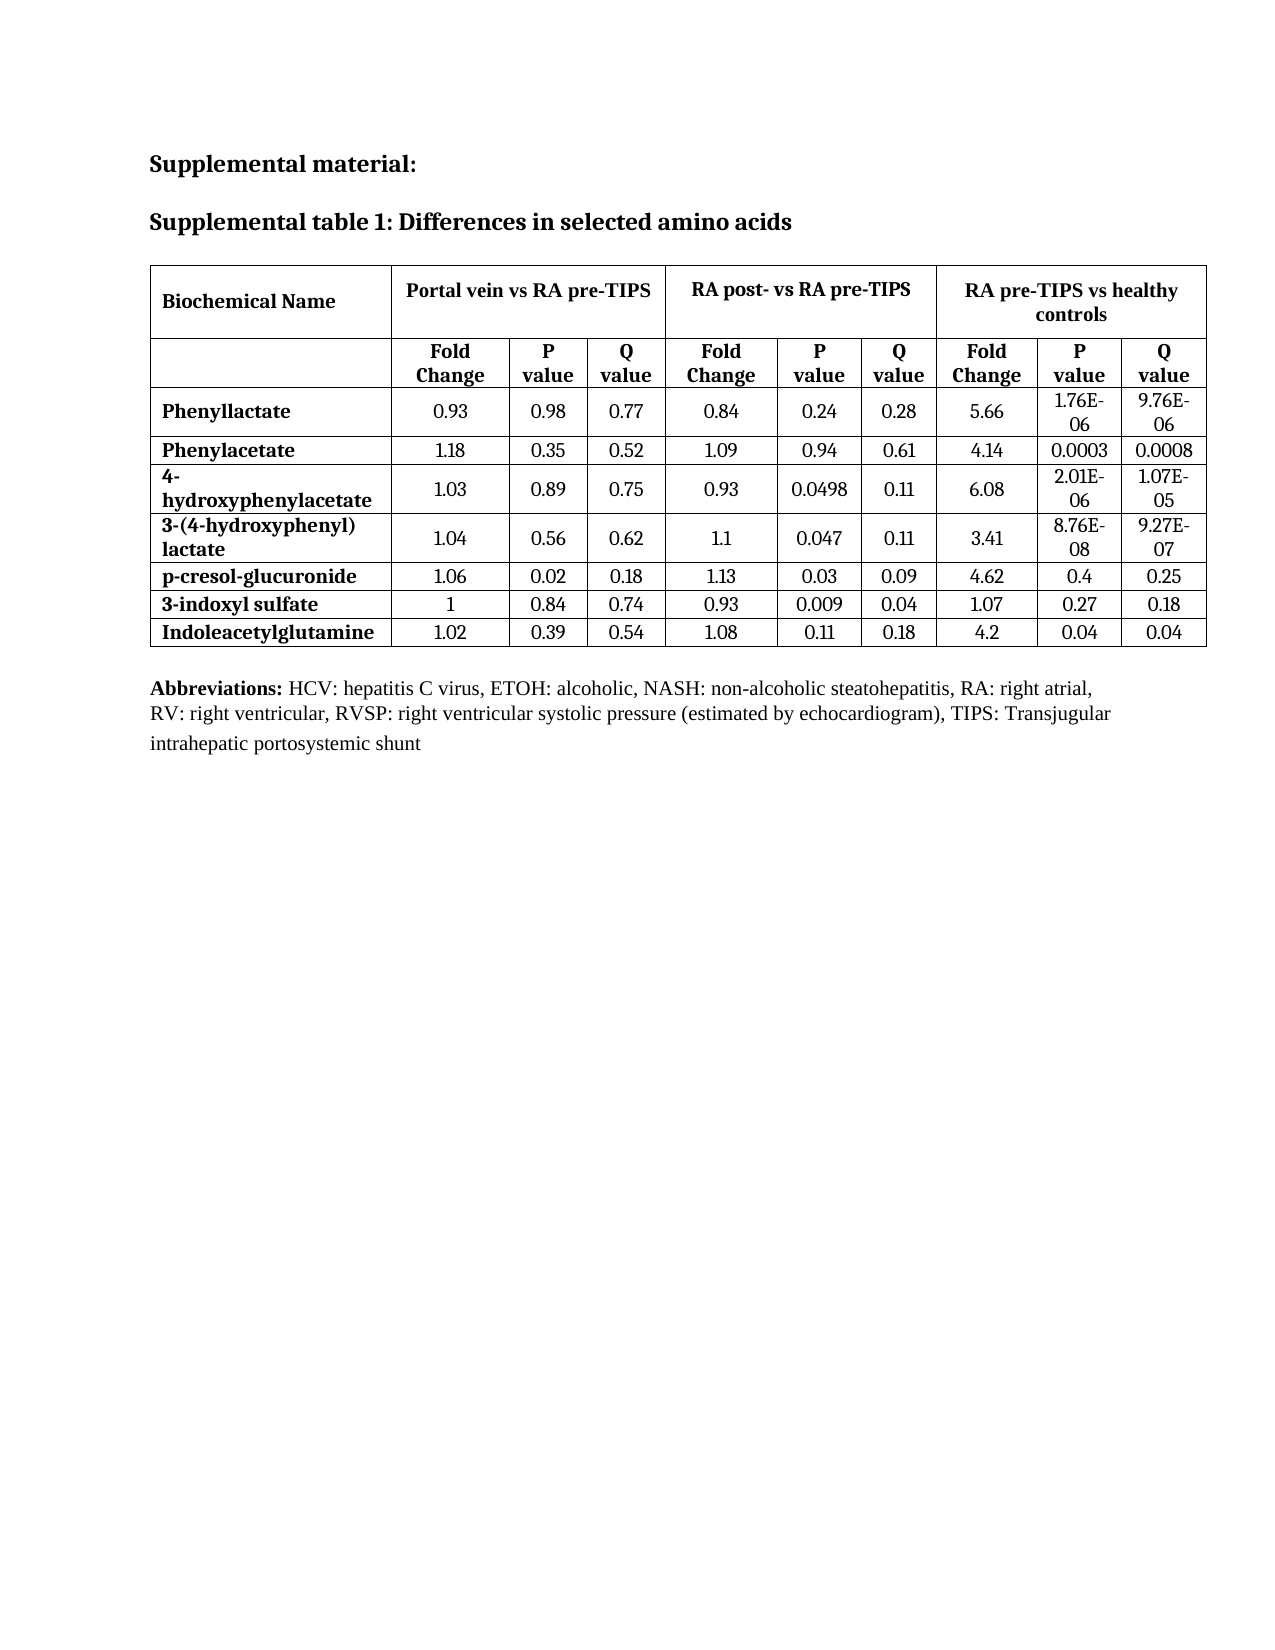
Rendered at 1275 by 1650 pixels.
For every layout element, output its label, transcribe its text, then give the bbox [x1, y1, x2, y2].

table_cell 0.75 [588, 465, 665, 513]
table_cell 0.98 [510, 388, 587, 436]
table_cell 1.07E-05 [1122, 465, 1206, 513]
table_cell 0.77 [588, 388, 665, 436]
text Supplemental table 1: Differences in selected amino acids [150, 207, 1125, 236]
table_cell 0.84 [666, 388, 777, 436]
table_cell 0.93 [666, 465, 777, 513]
table_cell 1.13 [666, 563, 777, 590]
text Supplemental material: [150, 150, 1125, 179]
table_cell 0.56 [510, 514, 587, 562]
table_cell 9.76E-06 [1122, 388, 1206, 436]
table_cell 0.11 [862, 514, 936, 562]
table_cell 1.08 [666, 619, 777, 646]
table_cell 0.39 [510, 619, 587, 646]
table_cell 0.0008 [1122, 437, 1206, 464]
table_cell 1.03 [392, 465, 509, 513]
table_cell 3.41 [937, 514, 1037, 562]
table_cell 3-indoxyl sulfate [151, 591, 391, 618]
table_cell 4-hydroxyphenylacetate [151, 465, 391, 513]
table_cell Q value [1122, 339, 1206, 387]
table_cell 4.62 [937, 563, 1037, 590]
table_cell 3-(4-hydroxyphenyl) lactate [151, 514, 391, 562]
table_cell Phenyllactate [151, 388, 391, 436]
table_cell 1.1 [666, 514, 777, 562]
table_cell 0.18 [1122, 591, 1206, 618]
table_cell 0.74 [588, 591, 665, 618]
table_cell 0.93 [392, 388, 509, 436]
table_cell 0.02 [510, 563, 587, 590]
table_cell 0.24 [778, 388, 861, 436]
table_header Biochemical Name [151, 266, 391, 338]
table_cell 8.76E-08 [1038, 514, 1121, 562]
table_cell 0.89 [510, 465, 587, 513]
table_cell 1.76E-06 [1038, 388, 1121, 436]
table_header Portal vein vs RA pre-TIPS [392, 266, 665, 338]
table_cell 0.04 [862, 591, 936, 618]
text Abbreviations: HCV: hepatitis C virus, ETOH: alcoholic, NASH: non-alcoholic steatohepatitis, RA: right atrial, RV: right ventricular, RVSP: right ventricular systolic pressure (estimated by echocardiogram), TIPS: Transjugular intrahepatic portosystemic shunt [150, 676, 1125, 756]
table_cell 0.009 [778, 591, 861, 618]
table_cell 5.66 [937, 388, 1037, 436]
table_cell 0.18 [588, 563, 665, 590]
table_cell p-cresol-glucuronide [151, 563, 391, 590]
table_cell 1.09 [666, 437, 777, 464]
table_cell Fold Change [937, 339, 1037, 387]
table_cell 0.35 [510, 437, 587, 464]
table_cell 0.0498 [778, 465, 861, 513]
table_cell 0.18 [862, 619, 936, 646]
table_cell 0.09 [862, 563, 936, 590]
table_cell 6.08 [937, 465, 1037, 513]
table_cell 0.54 [588, 619, 665, 646]
table_cell 0.11 [862, 465, 936, 513]
table_cell 0.62 [588, 514, 665, 562]
table_cell P value [778, 339, 861, 387]
table_cell Q value [862, 339, 936, 387]
table_header RA post- vs RA pre-TIPS [666, 266, 936, 338]
table_cell Indoleacetylglutamine [151, 619, 391, 646]
table_cell 1.04 [392, 514, 509, 562]
table_cell Q value [588, 339, 665, 387]
table_cell 0.84 [510, 591, 587, 618]
table_cell 0.61 [862, 437, 936, 464]
table_cell 0.25 [1122, 563, 1206, 590]
table_cell 0.52 [588, 437, 665, 464]
table_cell 0.93 [666, 591, 777, 618]
table_cell P value [510, 339, 587, 387]
table_cell 0.04 [1038, 619, 1121, 646]
table_cell 0.11 [778, 619, 861, 646]
table_cell Phenylacetate [151, 437, 391, 464]
table_cell 0.04 [1122, 619, 1206, 646]
table_cell Fold Change [392, 339, 509, 387]
table_cell 1.07 [937, 591, 1037, 618]
table_cell 2.01E-06 [1038, 465, 1121, 513]
table_cell 1 [392, 591, 509, 618]
table_cell 0.4 [1038, 563, 1121, 590]
table_cell 1.06 [392, 563, 509, 590]
table_cell 9.27E-07 [1122, 514, 1206, 562]
table_cell 4.2 [937, 619, 1037, 646]
table_cell 0.0003 [1038, 437, 1121, 464]
table_cell 1.02 [392, 619, 509, 646]
table_cell 0.28 [862, 388, 936, 436]
table_cell 0.03 [778, 563, 861, 590]
table_cell 4.14 [937, 437, 1037, 464]
table_cell Fold Change [666, 339, 777, 387]
table_cell 0.94 [778, 437, 861, 464]
table_cell 0.27 [1038, 591, 1121, 618]
table_cell [151, 339, 391, 387]
table_cell 1.18 [392, 437, 509, 464]
table_cell 0.047 [778, 514, 861, 562]
table_cell P value [1038, 339, 1121, 387]
table_header RA pre-TIPS vs healthy controls [937, 266, 1206, 338]
